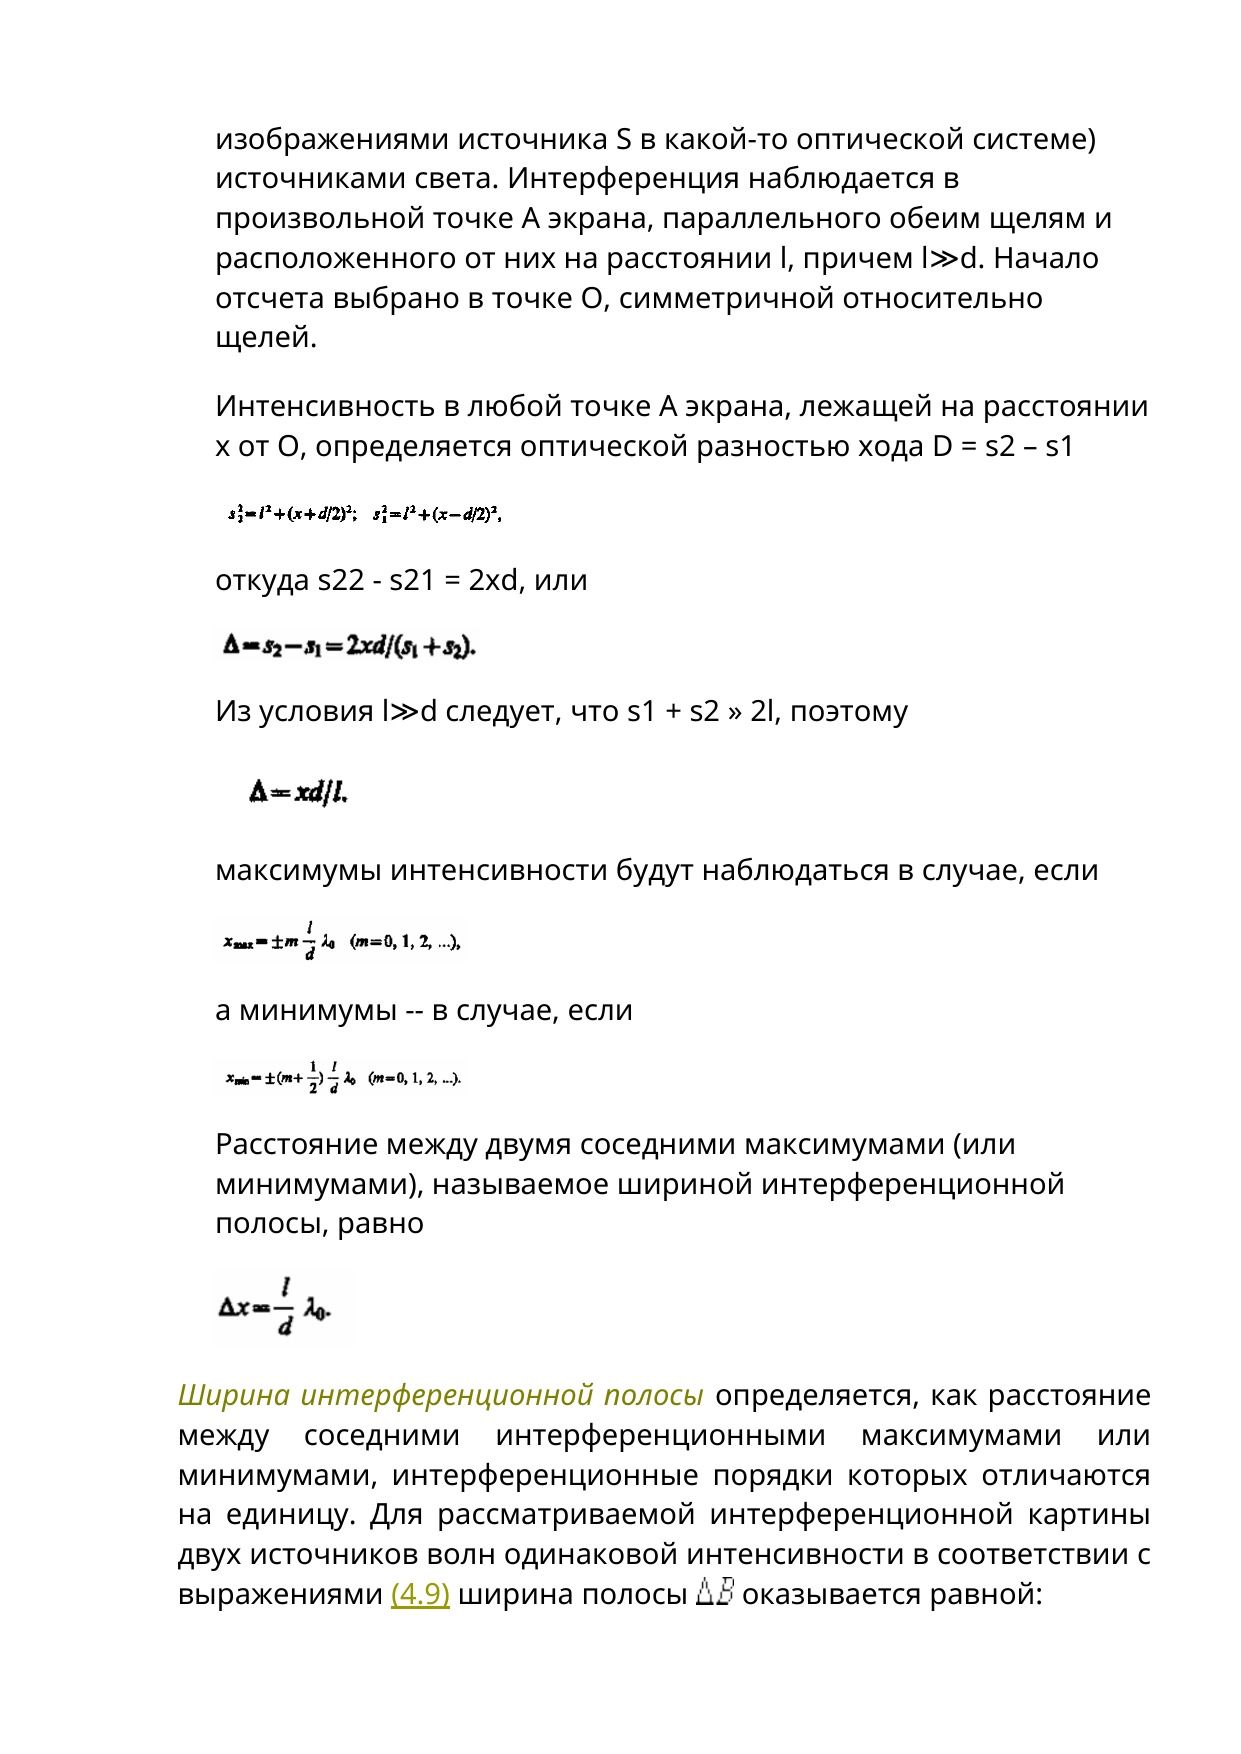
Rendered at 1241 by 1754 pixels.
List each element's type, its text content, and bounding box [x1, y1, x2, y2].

text Интенсивность в любой точке А экрана, лежащей на расстоянии х от О, определяется оптической разностью хода D = s2 – s1 [215, 385, 1152, 465]
text а минимумы -- в случае, если [215, 989, 1152, 1029]
picture [214, 917, 466, 961]
picture [214, 1271, 356, 1346]
text Расстояние между двумя соседними максимумами (или минимумами), называемое шириной интерференционной полосы, равно [215, 1123, 1152, 1242]
text Ширина интерференционной полосы определяется, как расстояние между соседними интерференционными максимумами или минимумами, интерференционные порядки которых отличаются на единицу. Для рассматриваемой интерференционной картины двух источников волн одинаковой интенсивности в соответствии с выражениями (4.9) ширина полосы оказывается равной: [177, 1374, 1152, 1613]
picture [214, 493, 508, 530]
text откуда s22 - s21 = 2xd, или [215, 559, 1152, 599]
text Из условия l≫d следует, что s1 + s2 » 2l, поэтому [215, 691, 1152, 730]
picture [214, 627, 479, 662]
picture [214, 1058, 466, 1095]
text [215, 118, 1152, 356]
picture [214, 759, 374, 820]
text максимумы интенсивности будут наблюдаться в случае, если [215, 849, 1152, 889]
picture [696, 1577, 734, 1605]
